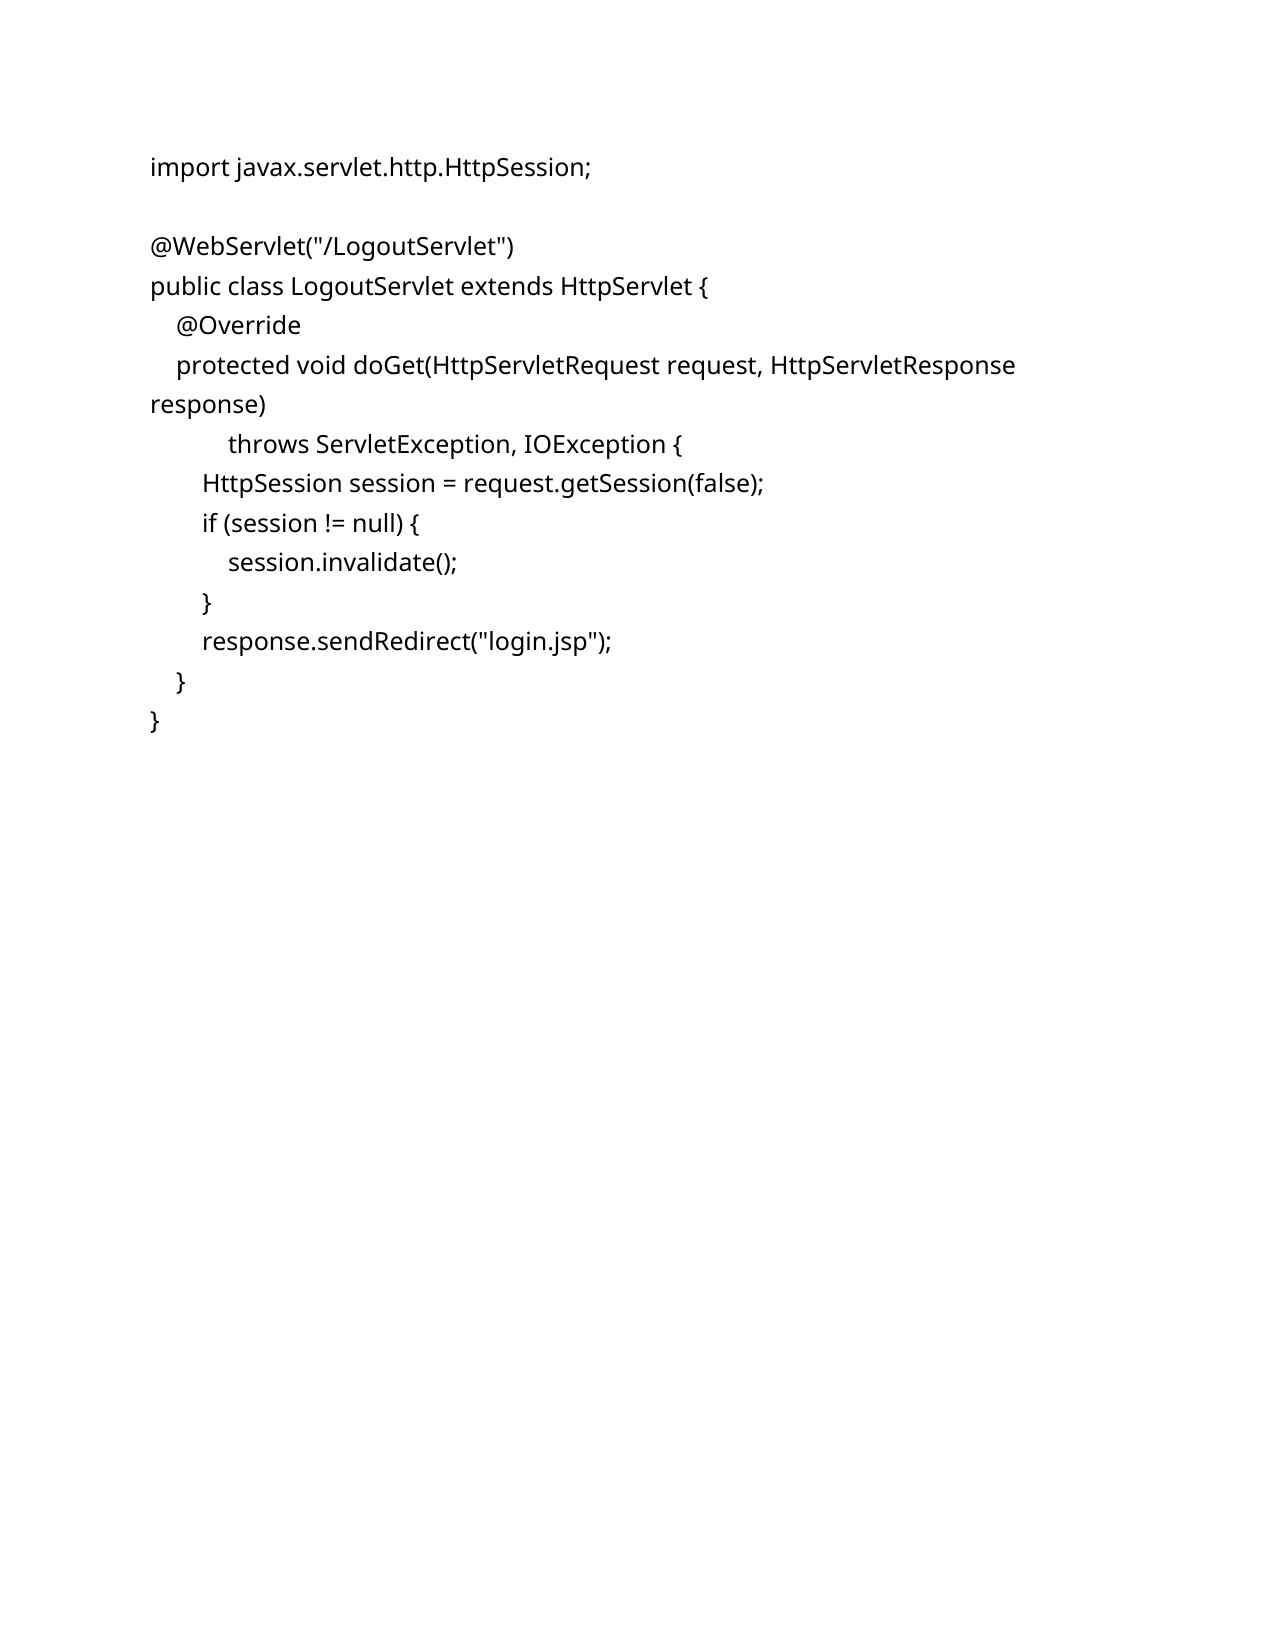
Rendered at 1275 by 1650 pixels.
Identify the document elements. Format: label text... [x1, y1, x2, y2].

text } [150, 663, 1125, 697]
text public class LogoutServlet extends HttpServlet { [150, 268, 1125, 302]
text HttpSession session = request.getSession(false); [150, 466, 1125, 500]
text protected void doGet(HttpServletRequest request, HttpServletResponse response) [150, 347, 1125, 421]
text @Override [150, 308, 1125, 342]
text session.invalidate(); [150, 545, 1125, 579]
text import javax.servlet.http.HttpSession; [150, 150, 1125, 184]
text if (session != null) { [150, 505, 1125, 539]
text throws ServletException, IOException { [150, 426, 1125, 460]
text } [150, 703, 1125, 737]
text response.sendRedirect("login.jsp"); [150, 624, 1125, 658]
text @WebServlet("/LogoutServlet") [150, 229, 1125, 263]
text } [150, 584, 1125, 618]
